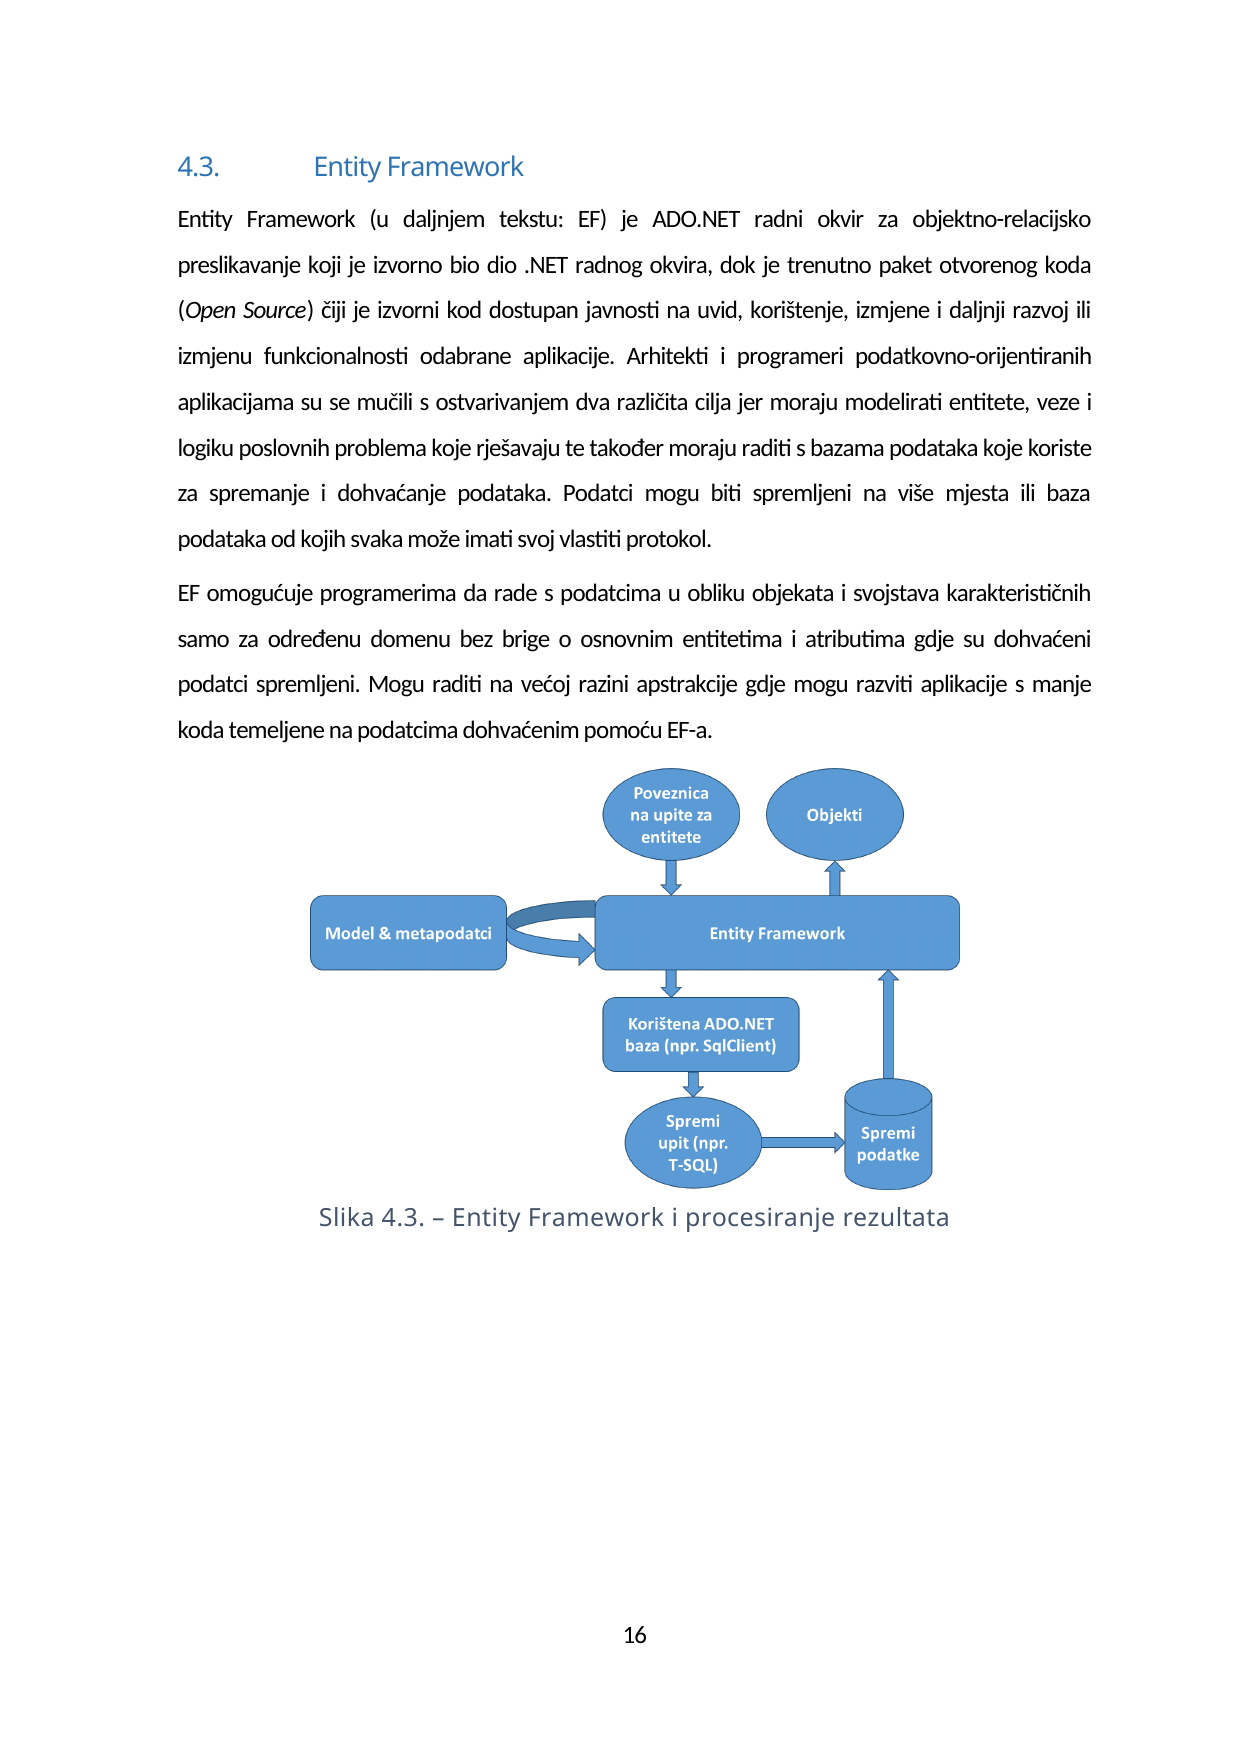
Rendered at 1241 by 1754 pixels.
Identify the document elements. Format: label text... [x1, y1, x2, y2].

text Entity Framework (u daljnjem tekstu: EF) je ADO.NET radni okvir za objektno-relacijsko preslikavanje koji je izvorno bio dio .NET radnog okvira, dok je trenutno paket otvorenog koda (Open Source) čiji je izvorni kod dostupan javnosti na uvid, korištenje, izmjene i daljnji razvoj ili izmjenu funkcionalnosti odabrane aplikacije. Arhitekti i programeri podatkovno-orijentiranih aplikacijama su se mučili s ostvarivanjem dva različita cilja jer moraju modelirati entitete, veze i logiku poslovnih problema koje rješavaju te također moraju raditi s bazama podataka koje koriste za spremanje i dohvaćanje podataka. Podatci mogu biti spremljeni na više mjesta ili baza podataka od kojih svaka može imati svoj vlastiti protokol. [177, 203, 1092, 554]
subtitle Entity Framework [177, 148, 1092, 184]
picture [310, 768, 960, 1190]
text EF omogućuje programerima da rade s podatcima u obliku objekata i svojstava karakterističnih samo za određenu domenu bez brige o osnovnim entitetima i atributima gdje su dohvaćeni podatci spremljeni. Mogu raditi na većoj razini apstrakcije gdje mogu razviti aplikacije s manje koda temeljene na podatcima dohvaćenim pomoću EF-a. [177, 577, 1092, 745]
